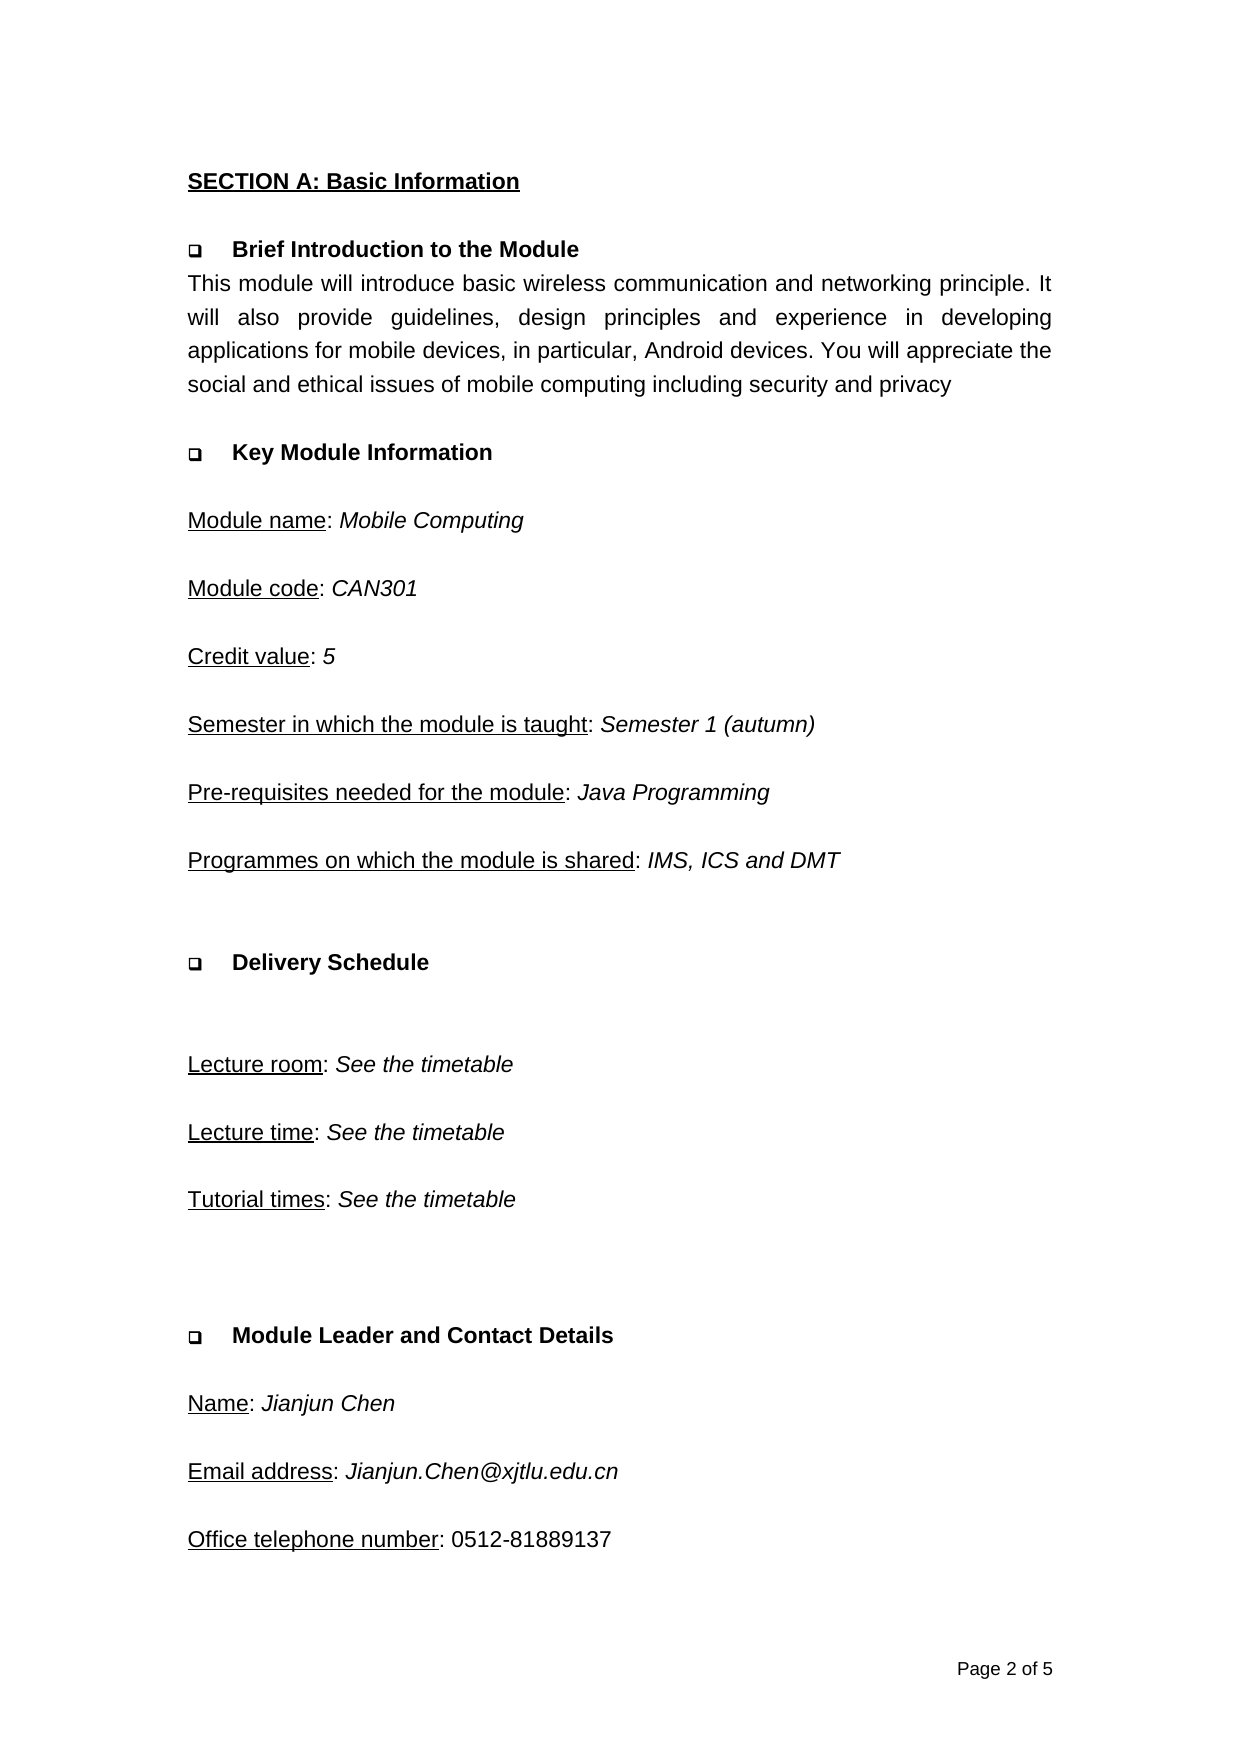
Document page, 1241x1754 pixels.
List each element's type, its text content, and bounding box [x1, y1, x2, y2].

text Office telephone number: 0512-81889137 [187, 1522, 1053, 1556]
text Programmes on which the module is shared: IMS, ICS and DMT [187, 843, 1053, 877]
text Name: Jianjun Chen [187, 1386, 1053, 1420]
text Lecture room: See the timetable [187, 1047, 1053, 1081]
text Credit value: 5 [187, 639, 1053, 673]
text Pre-requisites needed for the module: Java Programming [187, 775, 1053, 809]
text Tutorial times: See the timetable [187, 1183, 1053, 1217]
text Email address: Jianjun.Chen@xjtlu.edu.cn [187, 1454, 1053, 1488]
text This module will introduce basic wireless communication and networking principle. It will also provide guidelines, design principles and experience in developing applications for mobile devices, in particular, Android devices. You will appreciate the social and ethical issues of mobile computing including security and privacy [187, 266, 1053, 402]
text Semester in which the module is taught: Semester 1 (autumn) [187, 707, 1053, 741]
text Module code: CAN301 [187, 571, 1053, 605]
list Module Leader and Contact Details [187, 1318, 1053, 1352]
text Module name: Mobile Computing [187, 503, 1053, 537]
text SECTION A: Basic Information [187, 164, 1053, 198]
list Key Module Information [187, 436, 1053, 469]
list Delivery Schedule [187, 945, 1053, 979]
list Brief Introduction to the Module [187, 232, 1053, 266]
text Lecture time: See the timetable [187, 1115, 1053, 1149]
